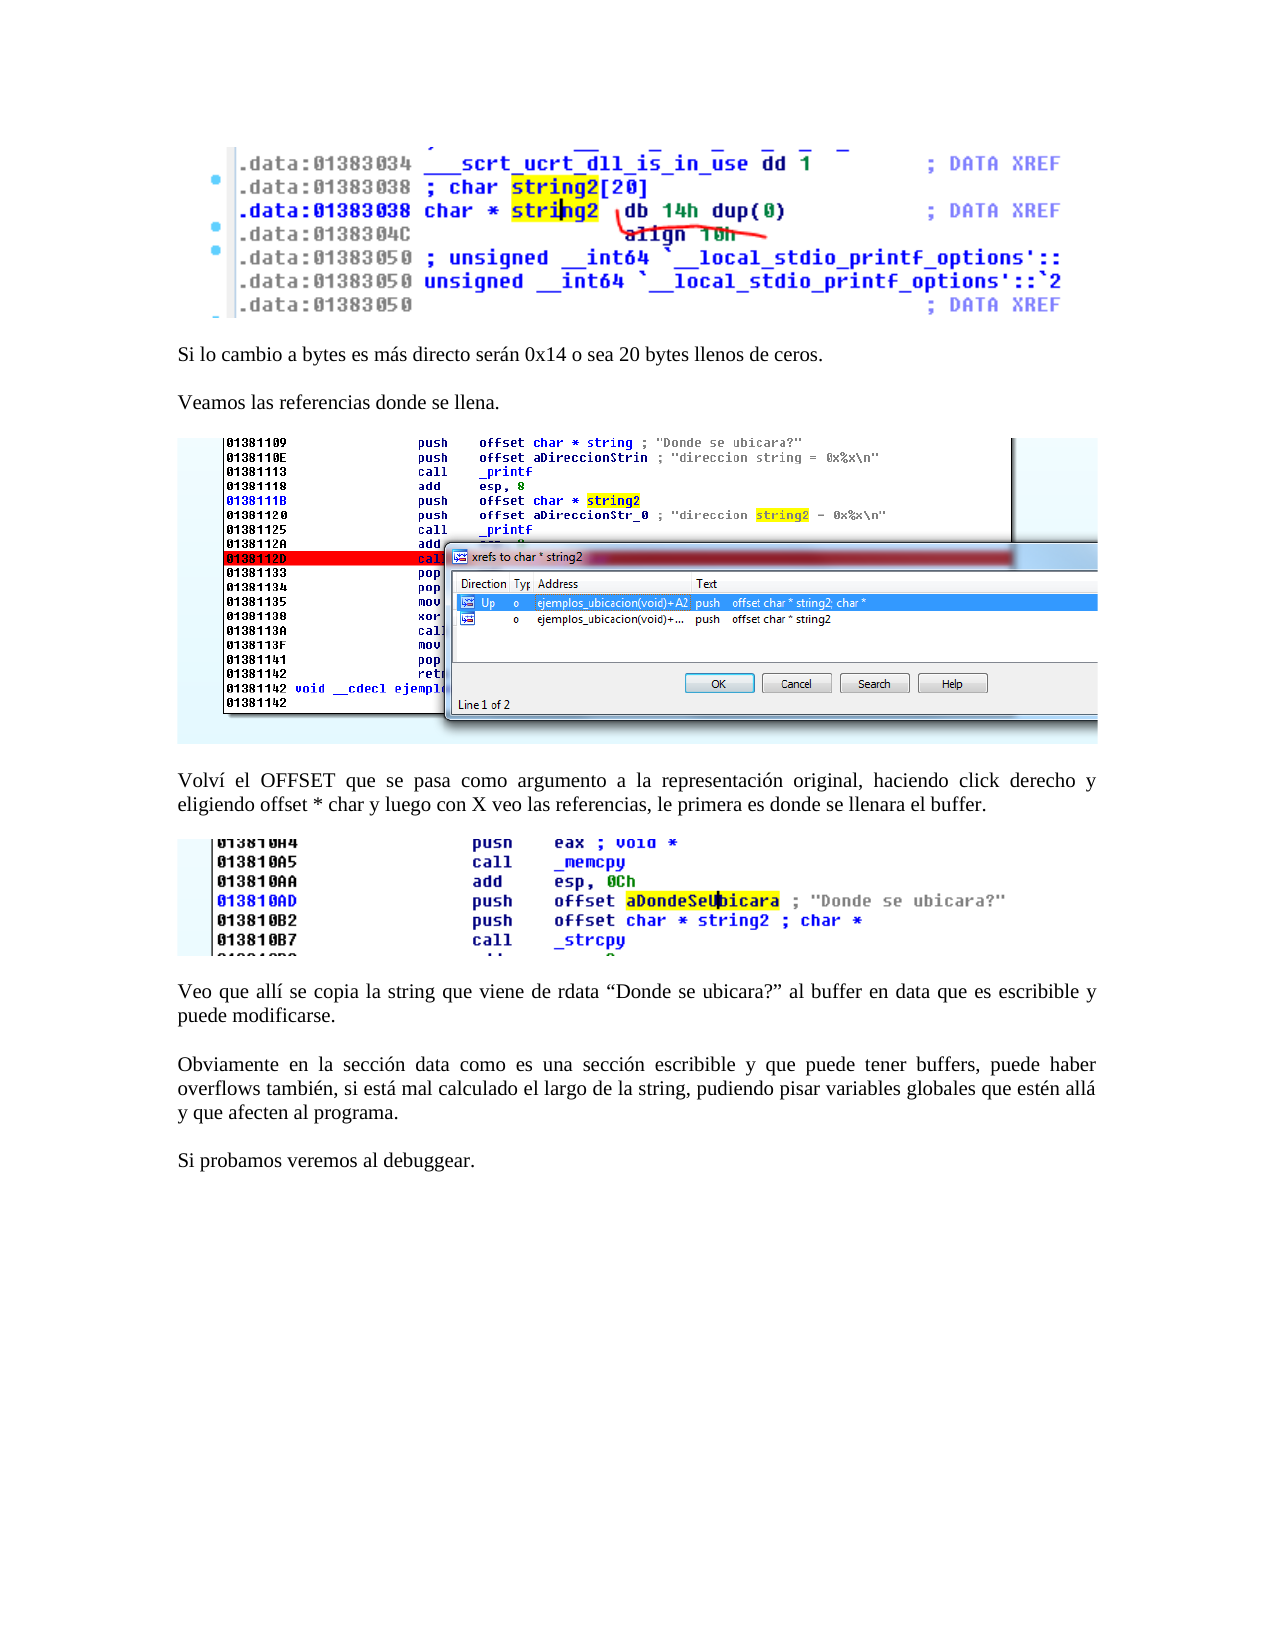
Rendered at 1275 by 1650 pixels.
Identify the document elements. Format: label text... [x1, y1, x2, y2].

text Obviamente en la sección data como es una sección escribible y que puede tener buffers, puede haber overflows también, si está mal calculado el largo de la string, pudiendo pisar variables globales que estén allá y que afecten al programa. [177, 1051, 1098, 1124]
picture [177, 438, 1098, 744]
text Veamos las referencias donde se llena. [177, 390, 1098, 414]
picture [177, 147, 1065, 318]
text Si lo cambio a bytes es más directo serán 0x14 o sea 20 bytes llenos de ceros. [177, 342, 1098, 366]
text Si probamos veremos al debuggear. [177, 1148, 1098, 1172]
text Veo que allí se copia la string que viene de rdata “Donde se ubicara?” al buffer en data que es escribible y puede modificarse. [177, 979, 1098, 1027]
picture [177, 839, 1098, 956]
text Volví el OFFSET que se pasa como argumento a la representación original, haciendo click derecho y eligiendo offset * char y luego con X veo las referencias, le primera es donde se llenara el buffer. [177, 768, 1098, 816]
